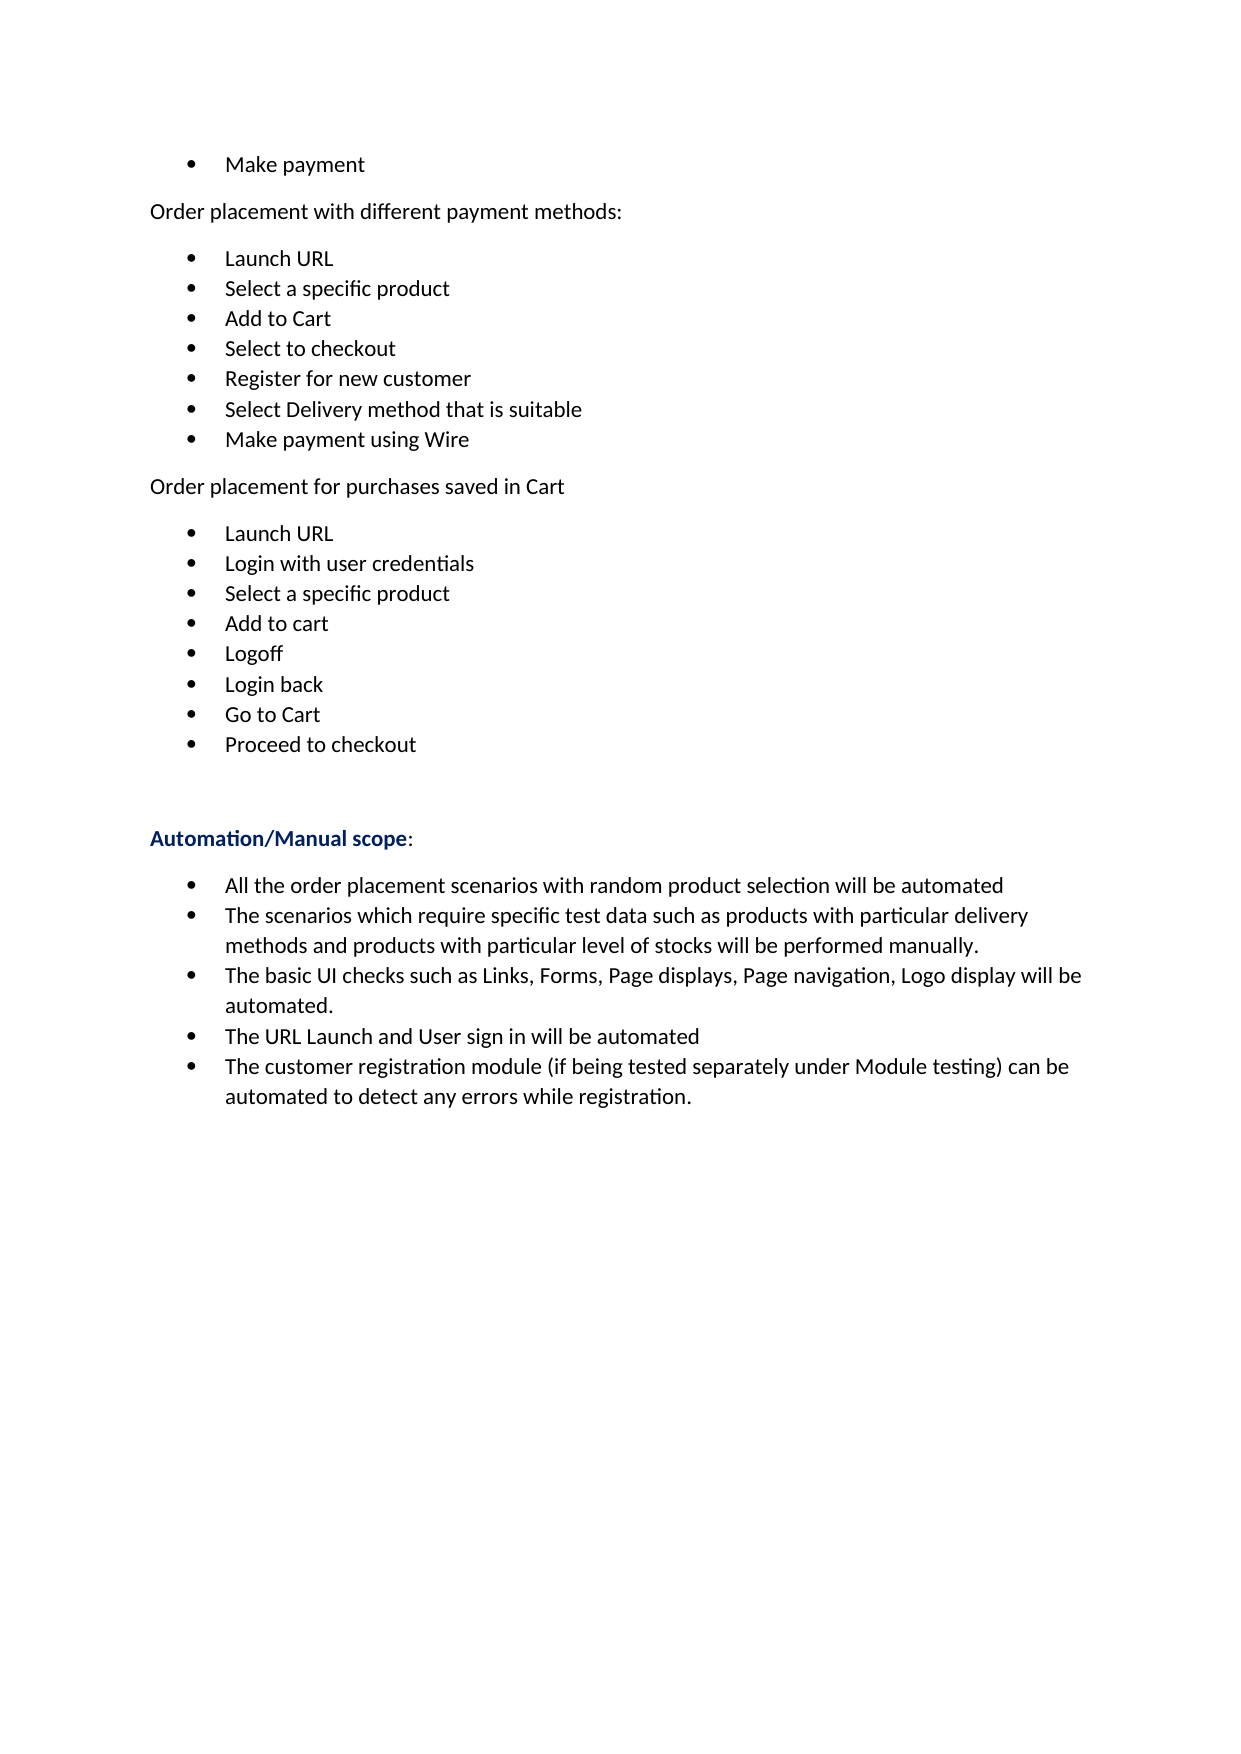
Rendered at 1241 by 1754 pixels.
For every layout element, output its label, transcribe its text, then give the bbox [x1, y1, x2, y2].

list Login back [187, 670, 1090, 698]
list All the order placement scenarios with random product selection will be automated [187, 871, 1090, 899]
list Make payment [187, 150, 1090, 178]
list Select to checkout [187, 334, 1090, 362]
list Make payment using Wire [187, 425, 1090, 453]
list The scenarios which require specific test data such as products with particular delivery methods and products with particular level of stocks will be performed manually. [187, 901, 1090, 959]
list The basic UI checks such as Links, Forms, Page displays, Page navigation, Logo display will be automated. [187, 961, 1090, 1020]
list Logoff [187, 639, 1090, 668]
list Add to Cart [187, 304, 1090, 332]
list Proceed to checkout [187, 730, 1090, 758]
list The URL Launch and User sign in will be automated [187, 1022, 1090, 1050]
list Go to Cart [187, 700, 1090, 728]
text Automation/Manual scope: [150, 824, 1090, 852]
list Add to cart [187, 609, 1090, 637]
list The customer registration module (if being tested separately under Module testing) can be automated to detect any errors while registration. [187, 1052, 1090, 1110]
list Select Delivery method that is suitable [187, 395, 1090, 423]
list Register for new customer [187, 364, 1090, 393]
text Order placement with different payment methods: [150, 197, 1090, 225]
list Select a specific product [187, 274, 1090, 302]
list Select a specific product [187, 579, 1090, 607]
list Launch URL [187, 519, 1090, 547]
list Launch URL [187, 244, 1090, 272]
text Order placement for purchases saved in Cart [150, 472, 1090, 500]
list Login with user credentials [187, 549, 1090, 577]
